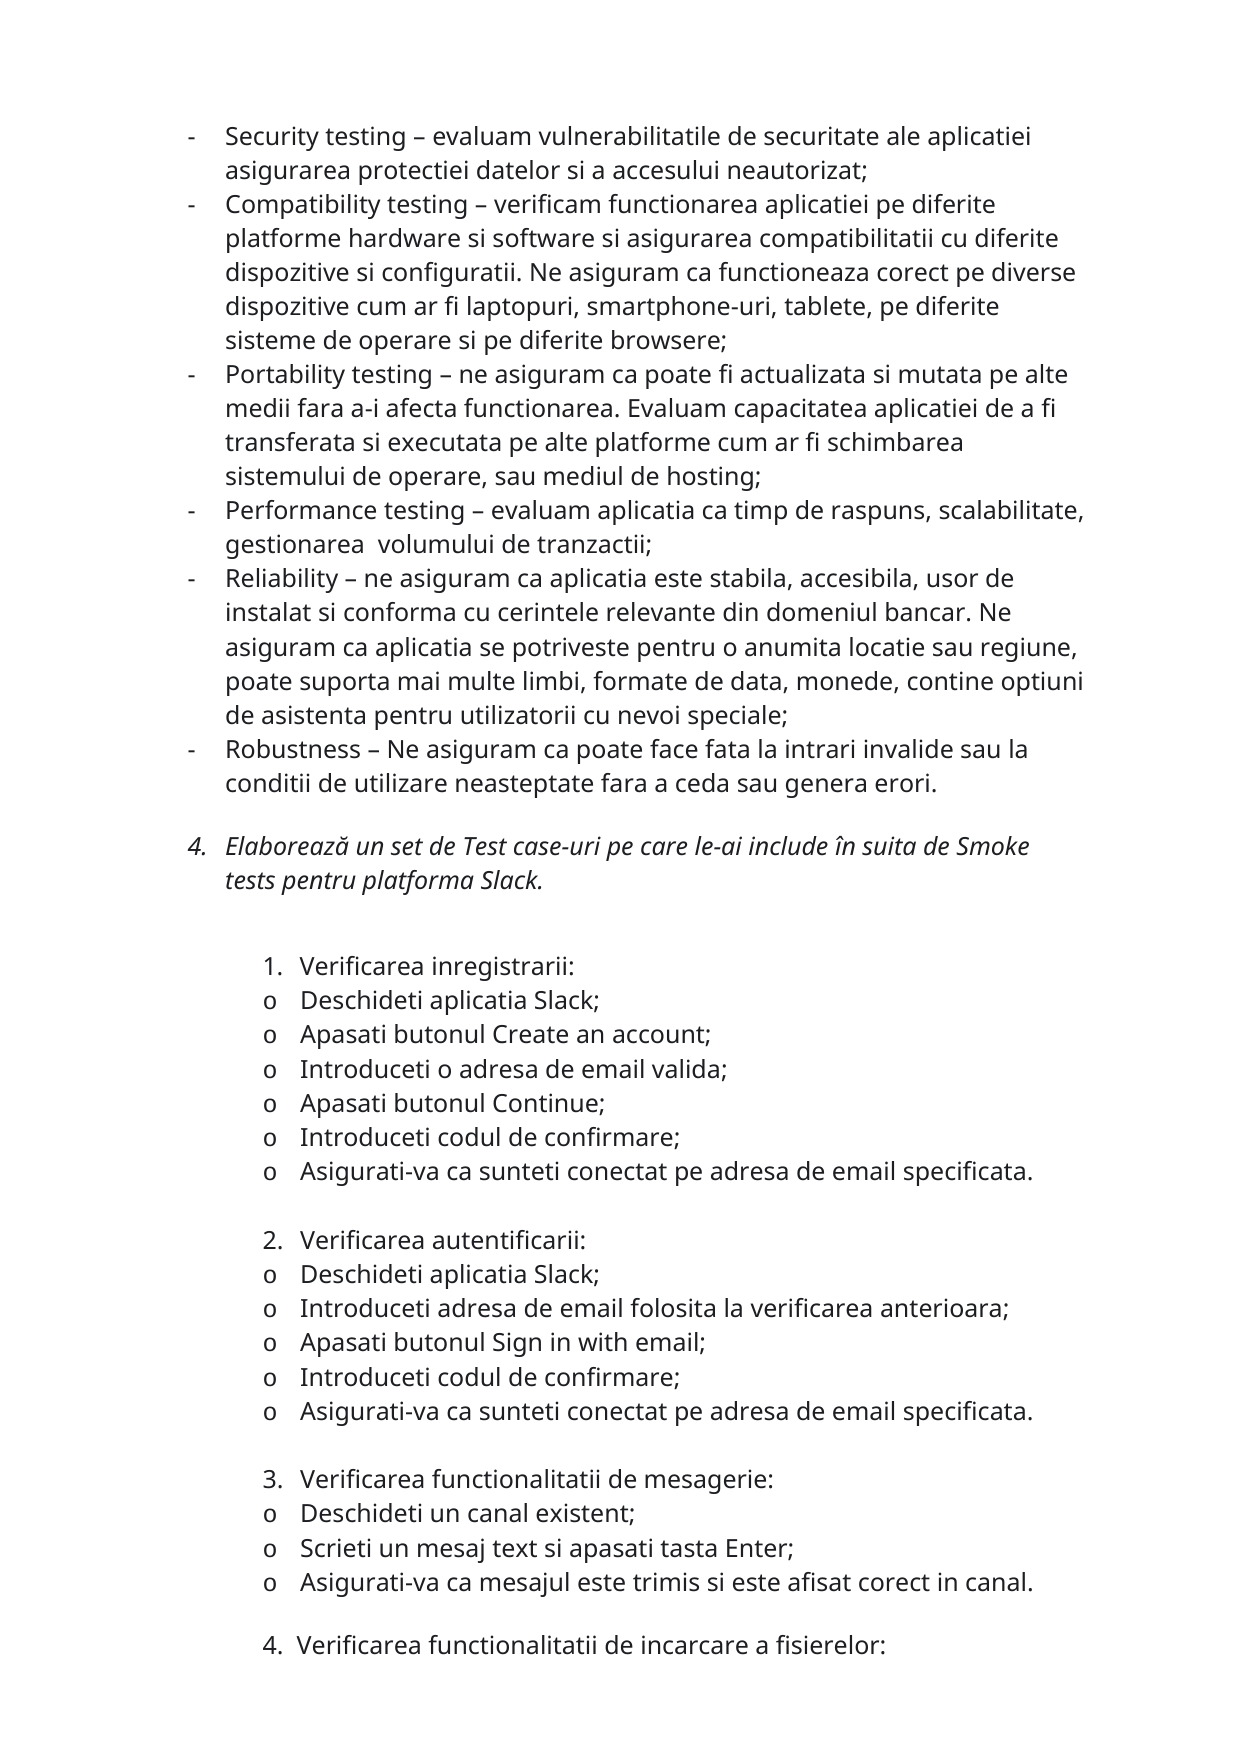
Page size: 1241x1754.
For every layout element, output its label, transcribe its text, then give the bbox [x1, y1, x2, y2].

list Apasati butonul Sign in with email; [262, 1325, 1090, 1359]
list Reliability – ne asiguram ca aplicatia este stabila, accesibila, usor de instalat si conforma cu cerintele relevante din domeniul bancar. Ne asiguram ca aplicatia se potriveste pentru o anumita locatie sau regiune, poate suporta mai multe limbi, formate de data, monede, contine optiuni de asistenta pentru utilizatorii cu nevoi speciale; [187, 561, 1090, 731]
list Introduceti codul de confirmare; [262, 1120, 1090, 1154]
list Verificarea functionalitatii de mesagerie: [262, 1462, 1090, 1496]
list Asigurati-va ca mesajul este trimis si este afisat corect in canal. [262, 1564, 1090, 1599]
list Apasati butonul Create an account; [262, 1017, 1090, 1051]
list Apasati butonul Continue; [262, 1086, 1090, 1120]
list Deschideti aplicatia Slack; [262, 1256, 1090, 1291]
list Compatibility testing – verificam functionarea aplicatiei pe diferite platforme hardware si software si asigurarea compatibilitatii cu diferite dispozitive si configuratii. Ne asiguram ca functioneaza corect pe diverse dispozitive cum ar fi laptopuri, smartphone-uri, tablete, pe diferite sisteme de operare si pe diferite browsere; [187, 186, 1090, 357]
list Deschideti aplicatia Slack; [262, 983, 1090, 1017]
list Elaborează un set de Test case-uri pe care le-ai include în suita de Smoke tests pentru platforma Slack. [187, 829, 1090, 897]
list Introduceti codul de confirmare; [262, 1359, 1090, 1393]
list Performance testing – evaluam aplicatia ca timp de raspuns, scalabilitate, gestionarea volumului de tranzactii; [187, 493, 1090, 561]
list Asigurati-va ca sunteti conectat pe adresa de email specificata. [262, 1393, 1090, 1428]
list Scrieti un mesaj text si apasati tasta Enter; [262, 1530, 1090, 1564]
list Deschideti un canal existent; [262, 1496, 1090, 1530]
list Introduceti adresa de email folosita la verificarea anterioara; [262, 1291, 1090, 1325]
list Portability testing – ne asiguram ca poate fi actualizata si mutata pe alte medii fara a-i afecta functionarea. Evaluam capacitatea aplicatiei de a fi transferata si executata pe alte platforme cum ar fi schimbarea sistemului de operare, sau mediul de hosting; [187, 357, 1090, 493]
list Robustness – Ne asiguram ca poate face fata la intrari invalide sau la conditii de utilizare neasteptate fara a ceda sau genera erori. [187, 731, 1090, 799]
list Verificarea autentificarii: [262, 1222, 1090, 1256]
list Verificarea inregistrarii: [262, 949, 1090, 983]
text 4. Verificarea functionalitatii de incarcare a fisierelor: [262, 1628, 1090, 1662]
list Introduceti o adresa de email valida; [262, 1051, 1090, 1086]
list Security testing – evaluam vulnerabilitatile de securitate ale aplicatiei asigurarea protectiei datelor si a accesului neautorizat; [187, 118, 1090, 186]
list Asigurati-va ca sunteti conectat pe adresa de email specificata. [262, 1154, 1090, 1188]
